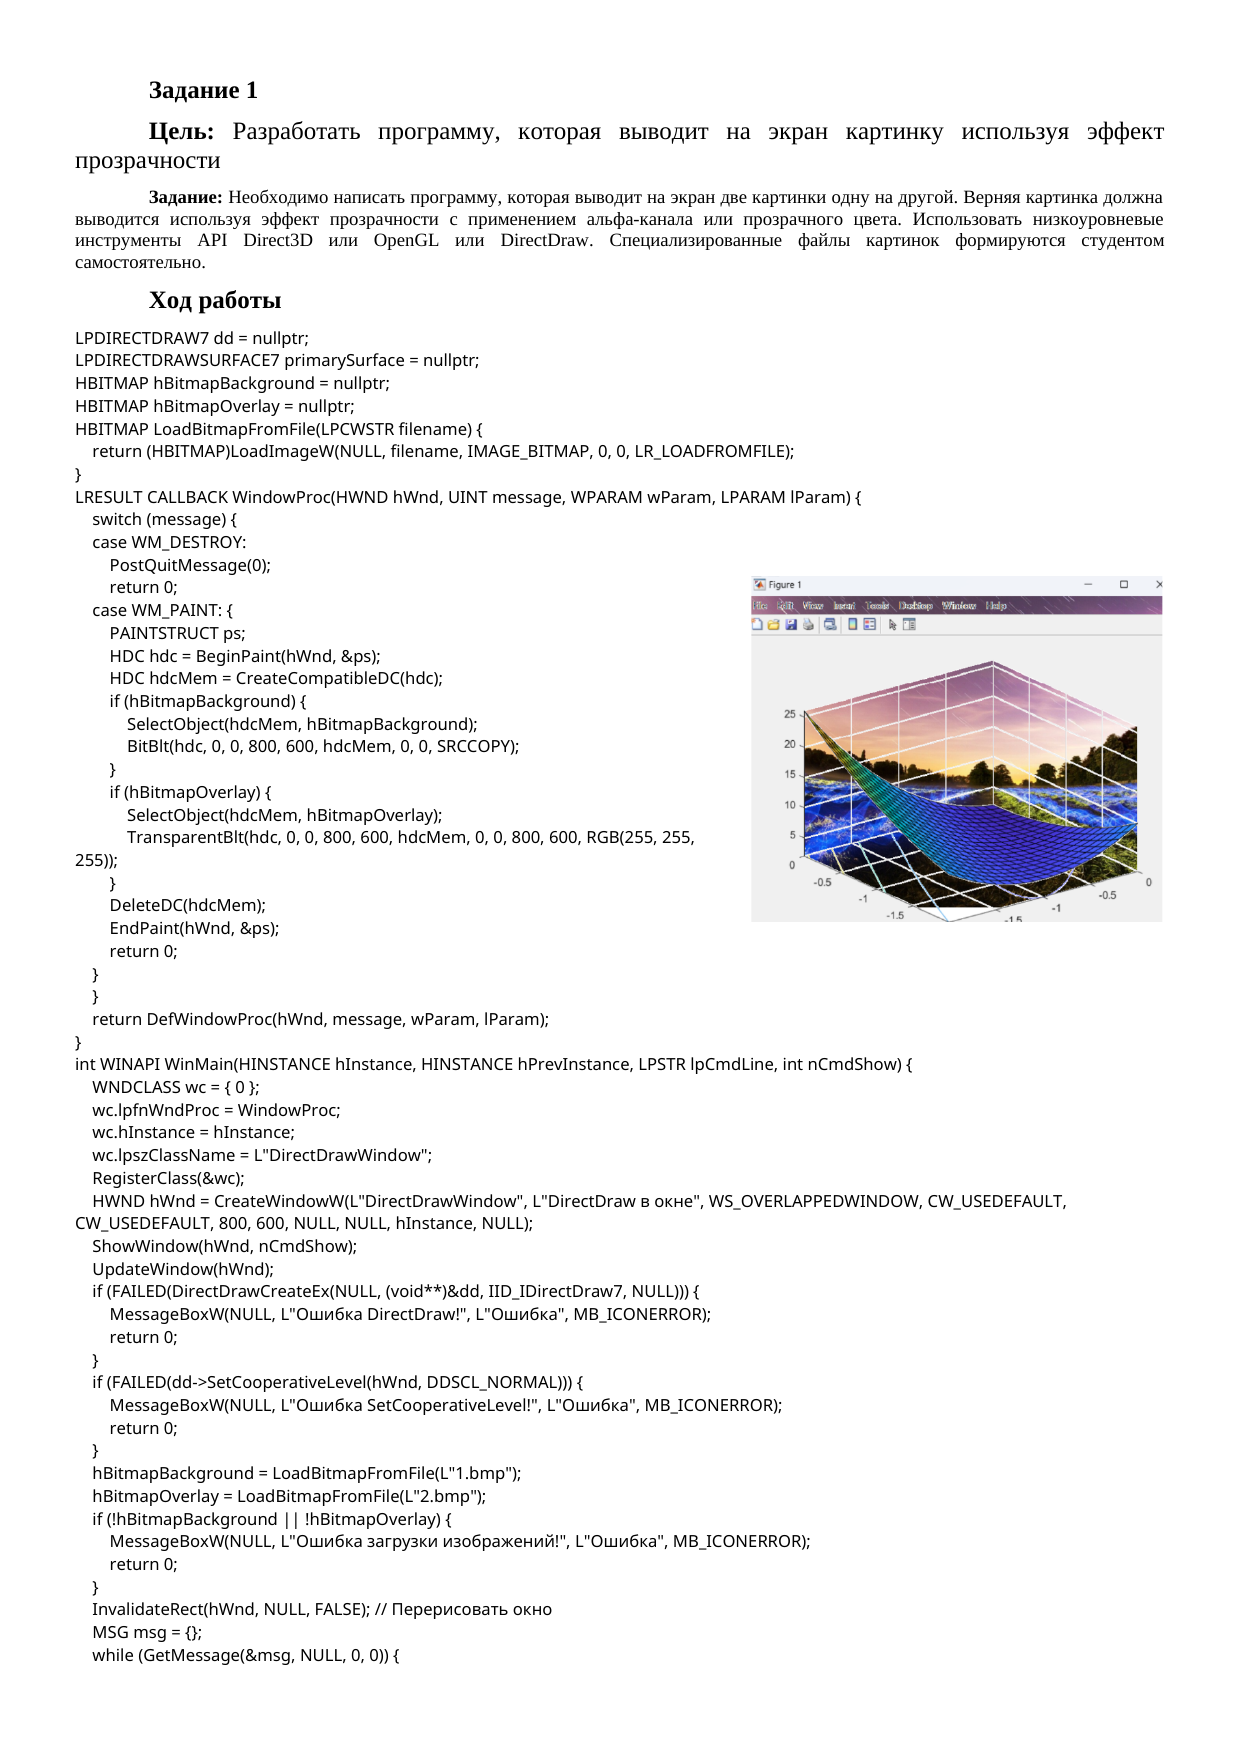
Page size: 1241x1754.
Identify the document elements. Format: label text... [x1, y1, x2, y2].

text UpdateWindow(hWnd); [75, 1257, 1165, 1280]
text wc.hInstance = hInstance; [75, 1121, 1165, 1144]
text if (hBitmapOverlay) { [75, 780, 750, 803]
text } [75, 758, 750, 780]
text if (!hBitmapBackground || !hBitmapOverlay) { [75, 1507, 1165, 1530]
text Задание 1 [75, 75, 1165, 104]
text } [75, 1439, 1165, 1462]
text return 0; [75, 1416, 1165, 1439]
text return (HBITMAP)LoadImageW(NULL, filename, IMAGE_BITMAP, 0, 0, LR_LOADFROMFILE); [75, 440, 1165, 462]
text PAINTSTRUCT ps; [75, 621, 750, 644]
text return 0; [75, 939, 1165, 962]
text MessageBoxW(NULL, L"Ошибка DirectDraw!", L"Ошибка", MB_ICONERROR); [75, 1303, 1165, 1325]
text return 0; [75, 1552, 1165, 1575]
text switch (message) { [75, 508, 1165, 531]
text MessageBoxW(NULL, L"Ошибка загрузки изображений!", L"Ошибка", MB_ICONERROR); [75, 1530, 1165, 1552]
text case WM_PAINT: { [75, 599, 750, 621]
text SelectObject(hdcMem, hBitmapBackground); [75, 712, 750, 735]
text BitBlt(hdc, 0, 0, 800, 600, hdcMem, 0, 0, SRCCOPY); [75, 735, 750, 758]
text EndPaint(hWnd, &ps); [75, 917, 1165, 939]
text HBITMAP hBitmapBackground = nullptr; [75, 372, 1165, 394]
text SelectObject(hdcMem, hBitmapOverlay); [75, 803, 750, 826]
text } [75, 962, 1165, 985]
text } [75, 871, 750, 894]
text LPDIRECTDRAWSURFACE7 primarySurface = nullptr; [75, 349, 1165, 372]
text PostQuitMessage(0); [75, 553, 1165, 576]
text LPDIRECTDRAW7 dd = nullptr; [75, 326, 1165, 349]
text MessageBoxW(NULL, L"Ошибка SetCooperativeLevel!", L"Ошибка", MB_ICONERROR); [75, 1393, 1165, 1416]
text MSG msg = {}; [75, 1621, 1165, 1643]
text DeleteDC(hdcMem); [75, 894, 750, 917]
text TransparentBlt(hdc, 0, 0, 800, 600, hdcMem, 0, 0, 800, 600, RGB(255, 255, 255)); [75, 826, 750, 871]
text int WINAPI WinMain(HINSTANCE hInstance, HINSTANCE hPrevInstance, LPSTR lpCmdLine, int nCmdShow) { [75, 1053, 1165, 1076]
text return DefWindowProc(hWnd, message, wParam, lParam); [75, 1007, 1165, 1030]
text HDC hdc = BeginPaint(hWnd, &ps); [75, 644, 750, 667]
text } [75, 985, 1165, 1007]
text case WM_DESTROY: [75, 531, 1165, 553]
text wc.lpszClassName = L"DirectDrawWindow"; [75, 1144, 1165, 1166]
text RegisterClass(&wc); [75, 1166, 1165, 1189]
text while (GetMessage(&msg, NULL, 0, 0)) { [75, 1643, 1165, 1666]
text HBITMAP LoadBitmapFromFile(LPCWSTR filename) { [75, 417, 1165, 440]
text } [75, 1030, 1165, 1053]
text return 0; [75, 576, 750, 599]
text hBitmapOverlay = LoadBitmapFromFile(L"2.bmp"); [75, 1484, 1165, 1507]
text if (hBitmapBackground) { [75, 689, 750, 712]
text HWND hWnd = CreateWindowW(L"DirectDrawWindow", L"DirectDraw в окне", WS_OVERLAPPEDWINDOW, CW_USEDEFAULT, CW_USEDEFAULT, 800, 600, NULL, NULL, hInstance, NULL); [75, 1189, 1165, 1234]
text if (FAILED(DirectDrawCreateEx(NULL, (void**)&dd, IID_IDirectDraw7, NULL))) { [75, 1280, 1165, 1303]
text if (FAILED(dd->SetCooperativeLevel(hWnd, DDSCL_NORMAL))) { [75, 1371, 1165, 1393]
text WNDCLASS wc = { 0 }; [75, 1076, 1165, 1098]
picture [750, 576, 1163, 921]
text return 0; [75, 1325, 1165, 1348]
text Задание: Необходимо написать программу, которая выводит на экран две картинки одну на другой. Верняя картинка должна выводится используя эффект прозрачности с применением альфа-канала или прозрачного цвета. Использовать низкоуровневые инструменты API Direct3D или OpenGL или DirectDraw. Специализированные файлы картинок формируются студентом самостоятельно. [75, 186, 1165, 272]
text Цель: Разработать программу, которая выводит на экран картинку используя эффект прозрачности [75, 116, 1165, 174]
text hBitmapBackground = LoadBitmapFromFile(L"1.bmp"); [75, 1462, 1165, 1484]
text HBITMAP hBitmapOverlay = nullptr; [75, 394, 1165, 417]
text Ход работы [75, 285, 1165, 314]
text InvalidateRect(hWnd, NULL, FALSE); // Перерисовать окно [75, 1598, 1165, 1621]
text } [75, 462, 1165, 485]
text } [75, 1348, 1165, 1371]
text ShowWindow(hWnd, nCmdShow); [75, 1234, 1165, 1257]
text } [75, 1575, 1165, 1598]
text wc.lpfnWndProc = WindowProc; [75, 1098, 1165, 1121]
text HDC hdcMem = CreateCompatibleDC(hdc); [75, 667, 750, 689]
text LRESULT CALLBACK WindowProc(HWND hWnd, UINT message, WPARAM wParam, LPARAM lParam) { [75, 485, 1165, 508]
